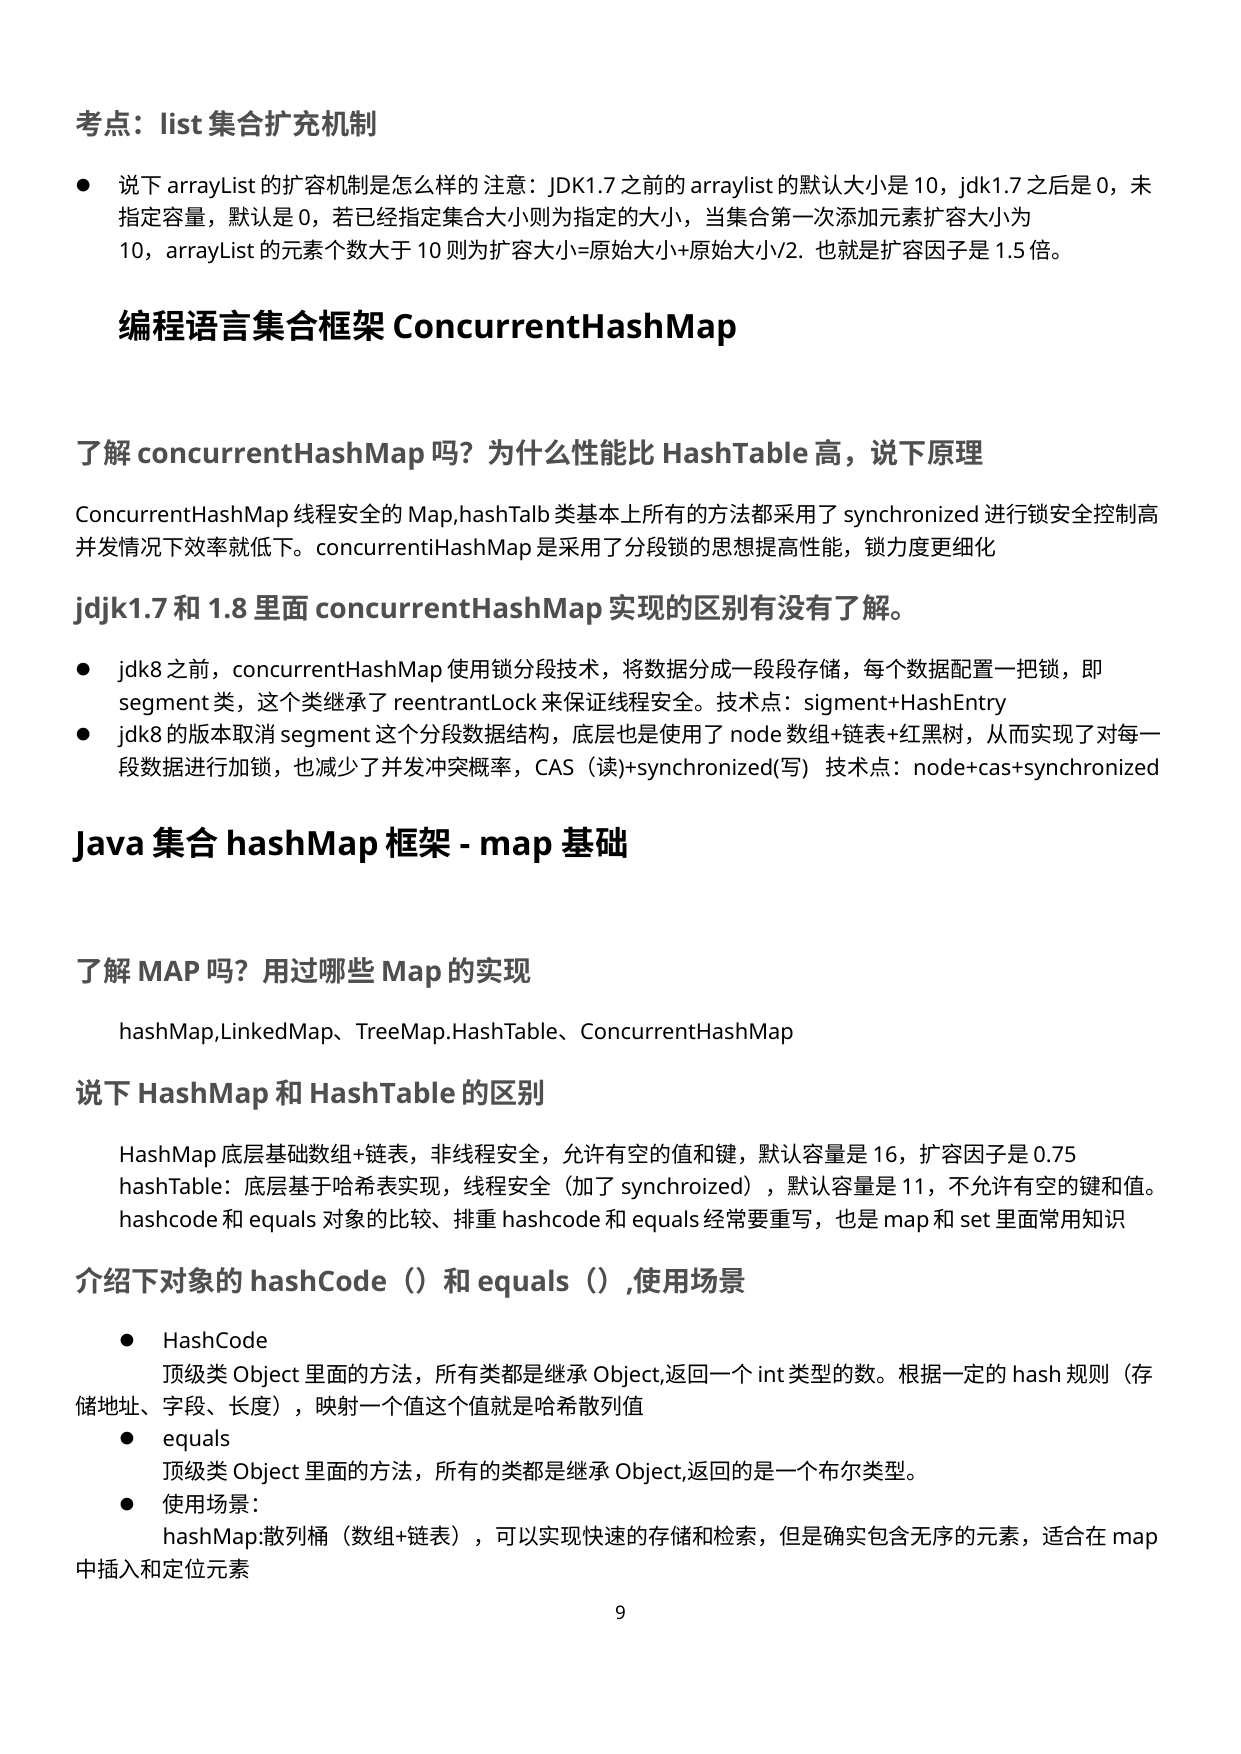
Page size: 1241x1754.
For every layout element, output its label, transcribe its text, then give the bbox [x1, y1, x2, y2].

text hashTable：底层基于哈希表实现，线程安全（加了synchroized），默认容量是11，不允许有空的键和值。 [75, 1169, 1165, 1201]
list 使用场景： [119, 1486, 1165, 1519]
subtitle 说下HashMap和HashTable的区别 [75, 1059, 1165, 1124]
list jdk8之前，concurrentHashMap使用锁分段技术，将数据分成一段段存储，每个数据配置一把锁，即segment类，这个类继承了reentrantLock来保证线程安全。技术点：sigment+HashEntry [75, 652, 1165, 717]
subtitle 介绍下对象的hashCode（）和equals（）,使用场景 [75, 1246, 1165, 1311]
subtitle Java集合hashMap框架 - map 基础 [75, 809, 1165, 874]
text hashMap,LinkedMap、TreeMap.HashTable、ConcurrentHashMap [75, 1014, 1165, 1046]
list equals [119, 1421, 1165, 1454]
text ConcurrentHashMap线程安全的Map,hashTalb类基本上所有的方法都采用了synchronized进行锁安全控制高并发情况下效率就低下。concurrentiHashMap是采用了分段锁的思想提高性能，锁力度更细化 [75, 497, 1165, 562]
text 顶级类Object里面的方法，所有的类都是继承Object,返回的是一个布尔类型。 [75, 1454, 1165, 1486]
text hashcode和equals 对象的比较、排重hashcode和equals经常要重写，也是map和set里面常用知识 [75, 1201, 1165, 1234]
list jdk8的版本取消segment这个分段数据结构，底层也是使用了node数组+链表+红黑树，从而实现了对每一段数据进行加锁，也减少了并发冲突概率，CAS（读)+synchronized(写) 技术点：node+cas+synchronized [75, 717, 1165, 782]
subtitle 了解concurrentHashMap吗？为什么性能比HashTable高，说下原理 [75, 419, 1165, 484]
subtitle 考点：list集合扩充机制 [75, 90, 1165, 155]
list HashCode [119, 1324, 1165, 1356]
list 说下arrayList的扩容机制是怎么样的 注意：JDK1.7之前的arraylist的默认大小是10，jdk1.7之后是0，未指定容量，默认是0，若已经指定集合大小则为指定的大小，当集合第一次添加元素扩容大小为10，arrayList的元素个数大于10则为扩容大小=原始大小+原始大小/2. 也就是扩容因子是1.5倍。 [75, 167, 1165, 265]
text hashMap:散列桶（数组+链表），可以实现快速的存储和检索，但是确实包含无序的元素，适合在map中插入和定位元素 [75, 1519, 1165, 1584]
text 顶级类Object里面的方法，所有类都是继承Object,返回一个int类型的数。根据一定的hash规则（存储地址、字段、长度），映射一个值这个值就是哈希散列值 [75, 1356, 1165, 1421]
subtitle 编程语言集合框架ConcurrentHashMap [75, 292, 1165, 357]
subtitle jdjk1.7和1.8里面concurrentHashMap实现的区别有没有了解。 [75, 574, 1165, 639]
text HashMap底层基础数组+链表，非线程安全，允许有空的值和键，默认容量是16，扩容因子是0.75 [75, 1136, 1165, 1169]
subtitle 了解MAP吗？用过哪些Map的实现 [75, 936, 1165, 1001]
